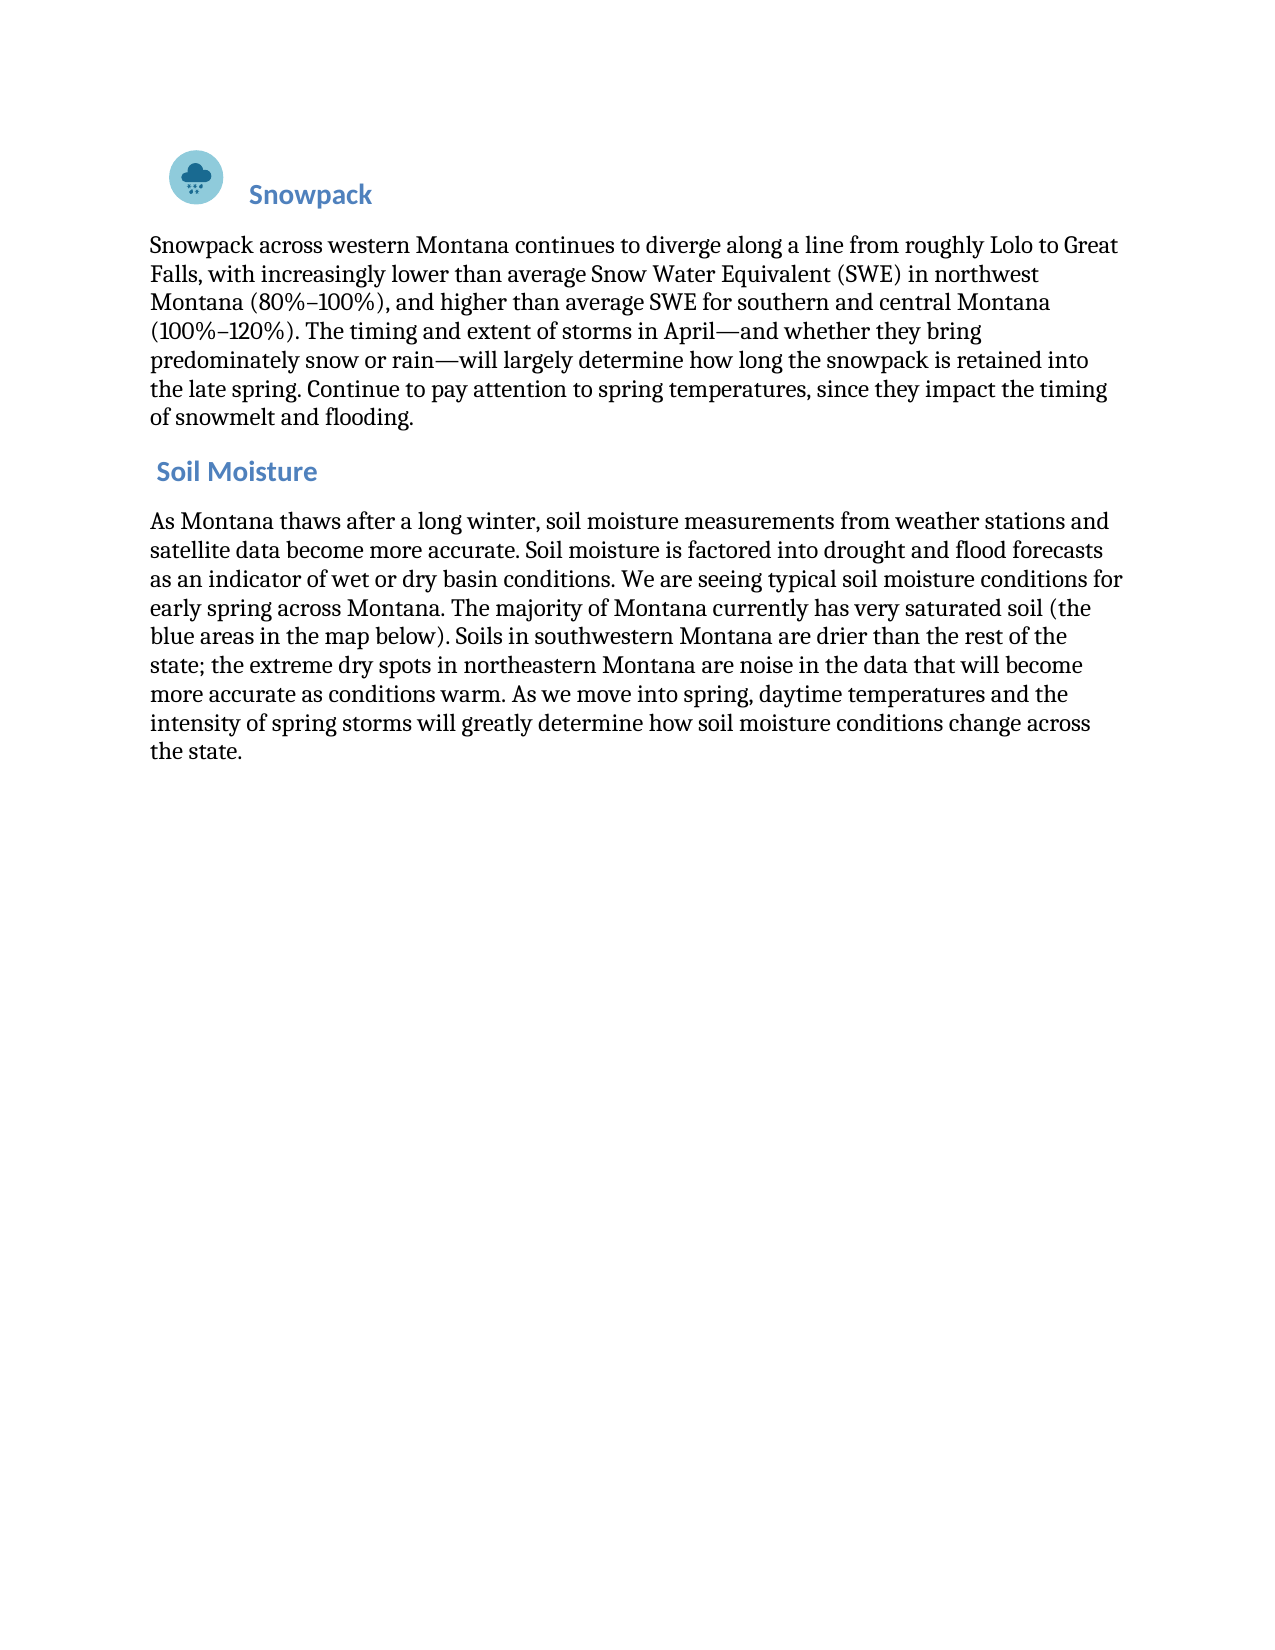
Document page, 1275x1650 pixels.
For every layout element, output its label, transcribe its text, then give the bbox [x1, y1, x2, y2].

subtitle Snowpack [150, 150, 1125, 212]
subtitle Soil Moisture [150, 453, 1125, 488]
text As Montana thaws after a long winter, soil moisture measurements from weather stations and satellite data become more accurate. Soil moisture is factored into drought and flood forecasts as an indicator of wet or dry basin conditions. We are seeing typical soil moisture conditions for early spring across Montana. The majority of Montana currently has very saturated soil (the blue areas in the map below). Soils in southwestern Montana are drier than the rest of the state; the extreme dry spots in northeastern Montana are noise in the data that will become more accurate as conditions warm. As we move into spring, daytime temperatures and the intensity of spring storms will greatly determine how soil moisture conditions change across the state. [150, 507, 1125, 766]
text Snowpack across western Montana continues to diverge along a line from roughly Lolo to Great Falls, with increasingly lower than average Snow Water Equivalent (SWE) in northwest Montana (80%–100%), and higher than average SWE for southern and central Montana (100%–120%). The timing and extent of storms in April—and whether they bring predominately snow or rain—will largely determine how long the snowpack is retained into the late spring. Continue to pay attention to spring temperatures, since they impact the timing of snowmelt and flooding. [150, 231, 1125, 432]
